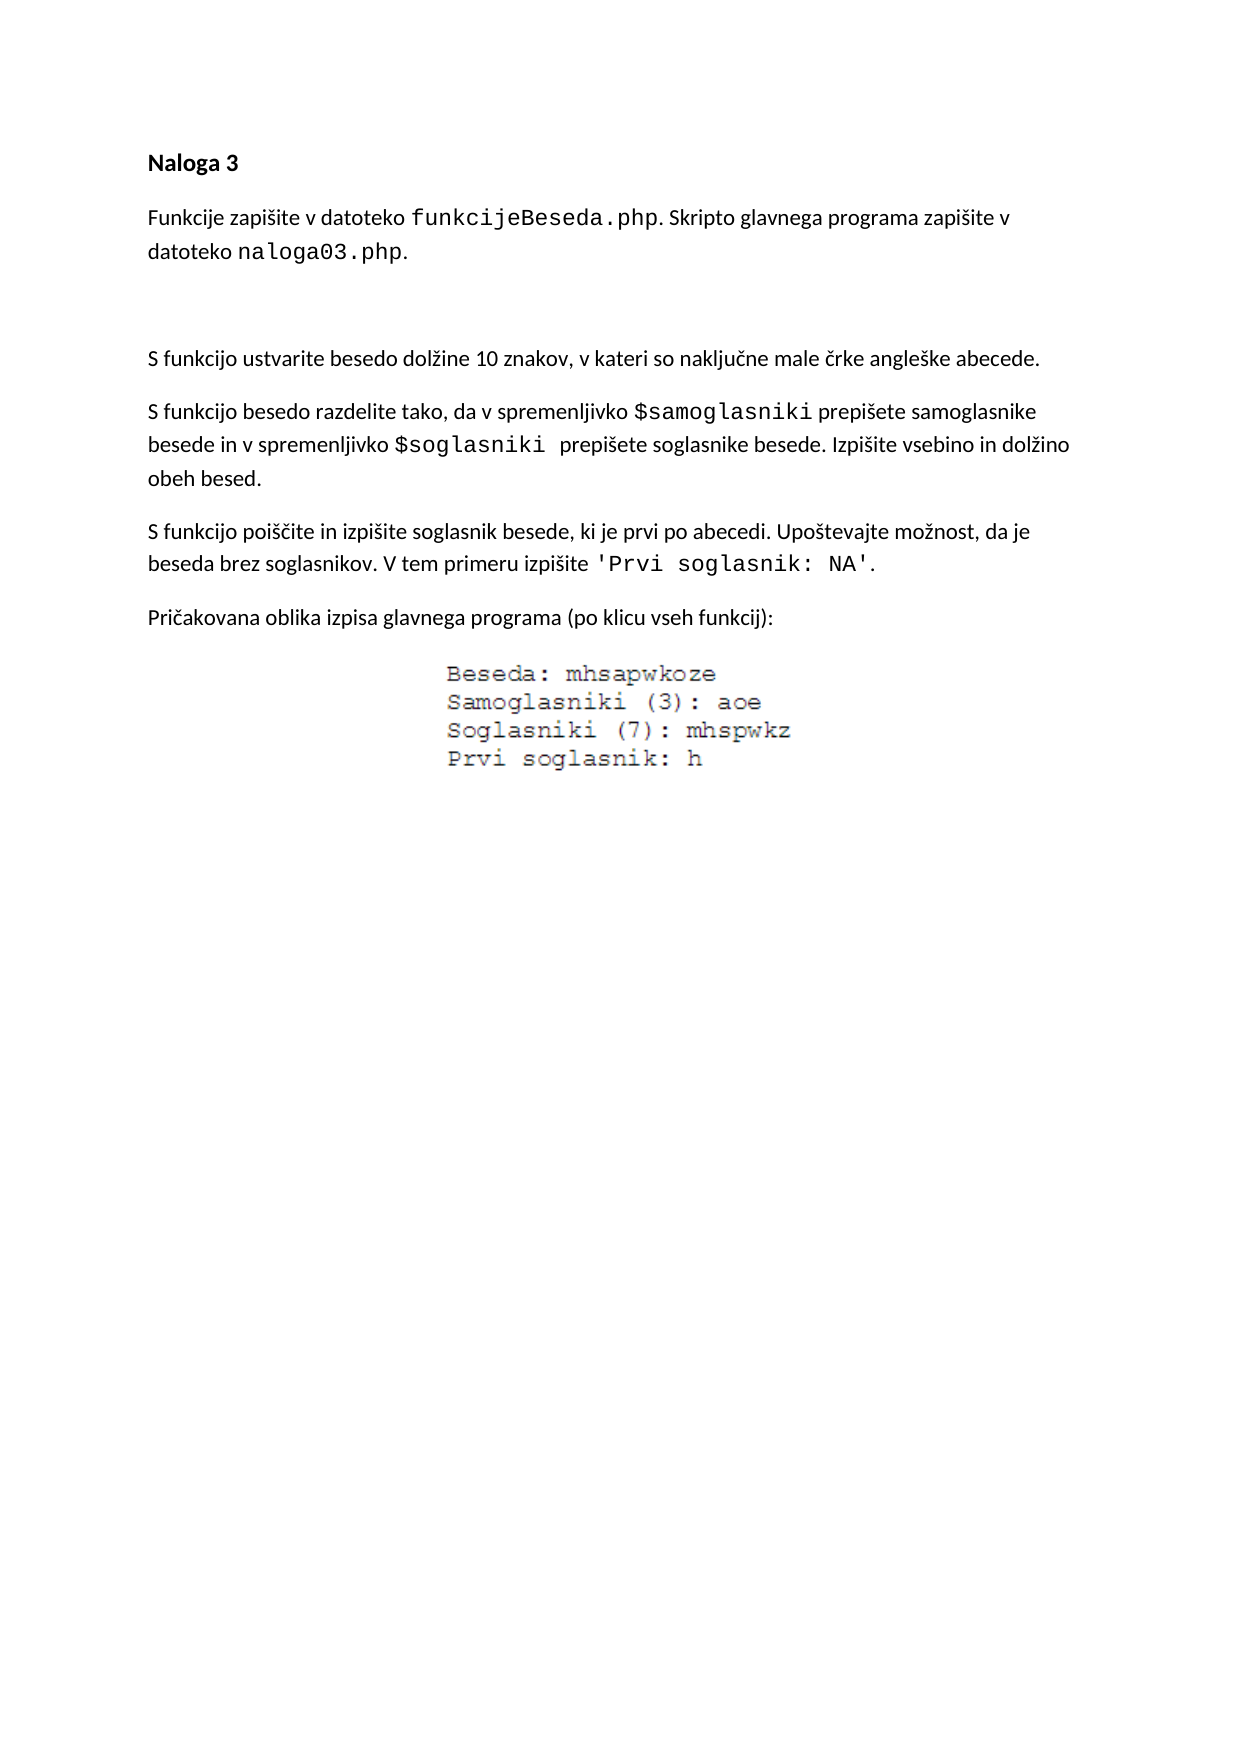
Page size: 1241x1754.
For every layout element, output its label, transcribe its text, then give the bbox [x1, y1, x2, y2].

text Pričakovana oblika izpisa glavnega programa (po klicu vseh funkcij): [148, 603, 1093, 631]
text Funkcije zapišite v datoteko funkcijeBeseda.php. Skripto glavnega programa zapišite v datoteko naloga03.php. [148, 203, 1093, 266]
picture [440, 656, 800, 780]
text S funkcijo poiščite in izpišite soglasnik besede, ki je prvi po abecedi. Upoštevajte možnost, da je beseda brez soglasnikov. V tem primeru izpišite 'Prvi soglasnik: NA'. [148, 517, 1093, 578]
text Naloga 3 [148, 148, 1093, 178]
text S funkcijo besedo razdelite tako, da v spremenljivko $samoglasniki prepišete samoglasnike besede in v spremenljivko $soglasniki prepišete soglasnike besede. Izpišite vsebino in dolžino obeh besed. [148, 397, 1093, 492]
text S funkcijo ustvarite besedo dolžine 10 znakov, v kateri so naključne male črke angleške abecede. [148, 344, 1093, 372]
